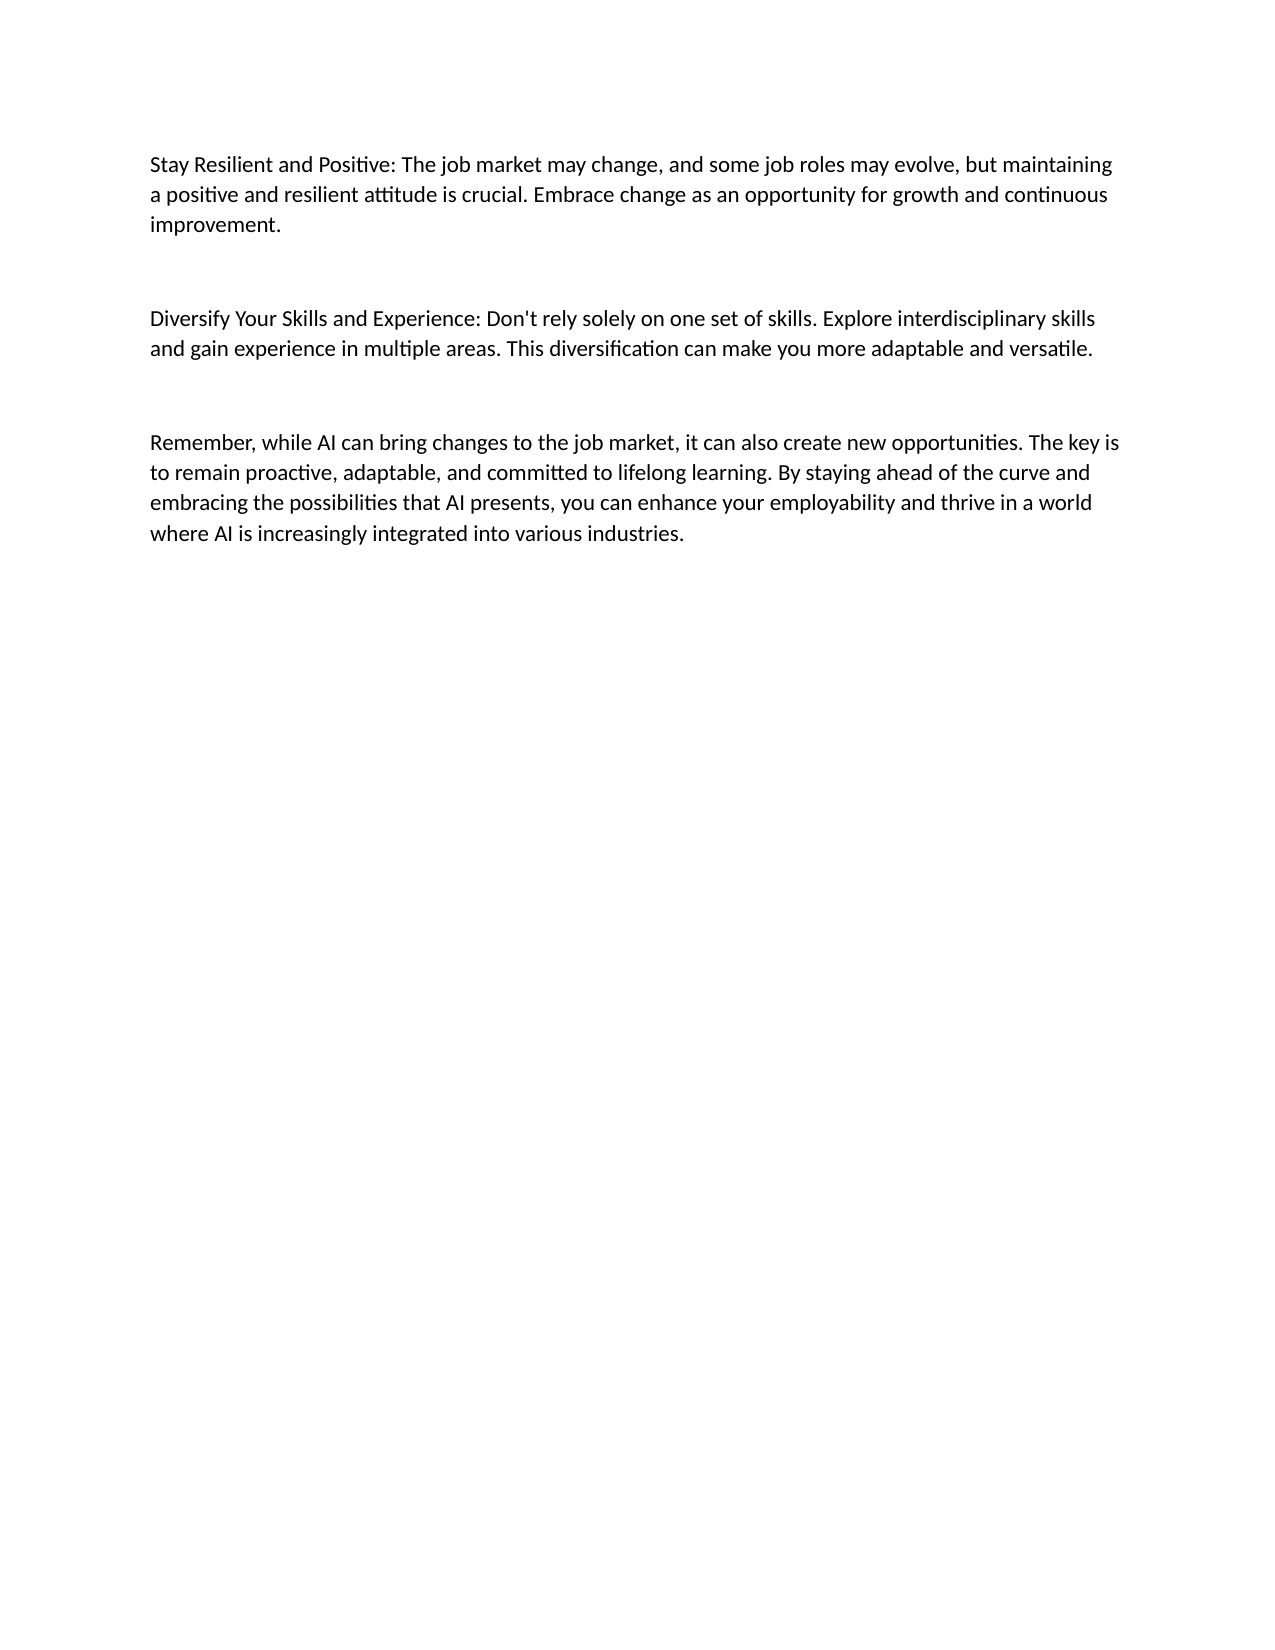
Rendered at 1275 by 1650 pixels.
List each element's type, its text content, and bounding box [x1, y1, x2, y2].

text Stay Resilient and Positive: The job market may change, and some job roles may evolve, but maintaining a positive and resilient attitude is crucial. Embrace change as an opportunity for growth and continuous improvement. [150, 150, 1125, 238]
text Remember, while AI can bring changes to the job market, it can also create new opportunities. The key is to remain proactive, adaptable, and committed to lifelong learning. By staying ahead of the curve and embracing the possibilities that AI presents, you can enhance your employability and thrive in a world where AI is increasingly integrated into various industries. [150, 428, 1125, 547]
text Diversify Your Skills and Experience: Don't rely solely on one set of skills. Explore interdisciplinary skills and gain experience in multiple areas. This diversification can make you more adaptable and versatile. [150, 304, 1125, 362]
